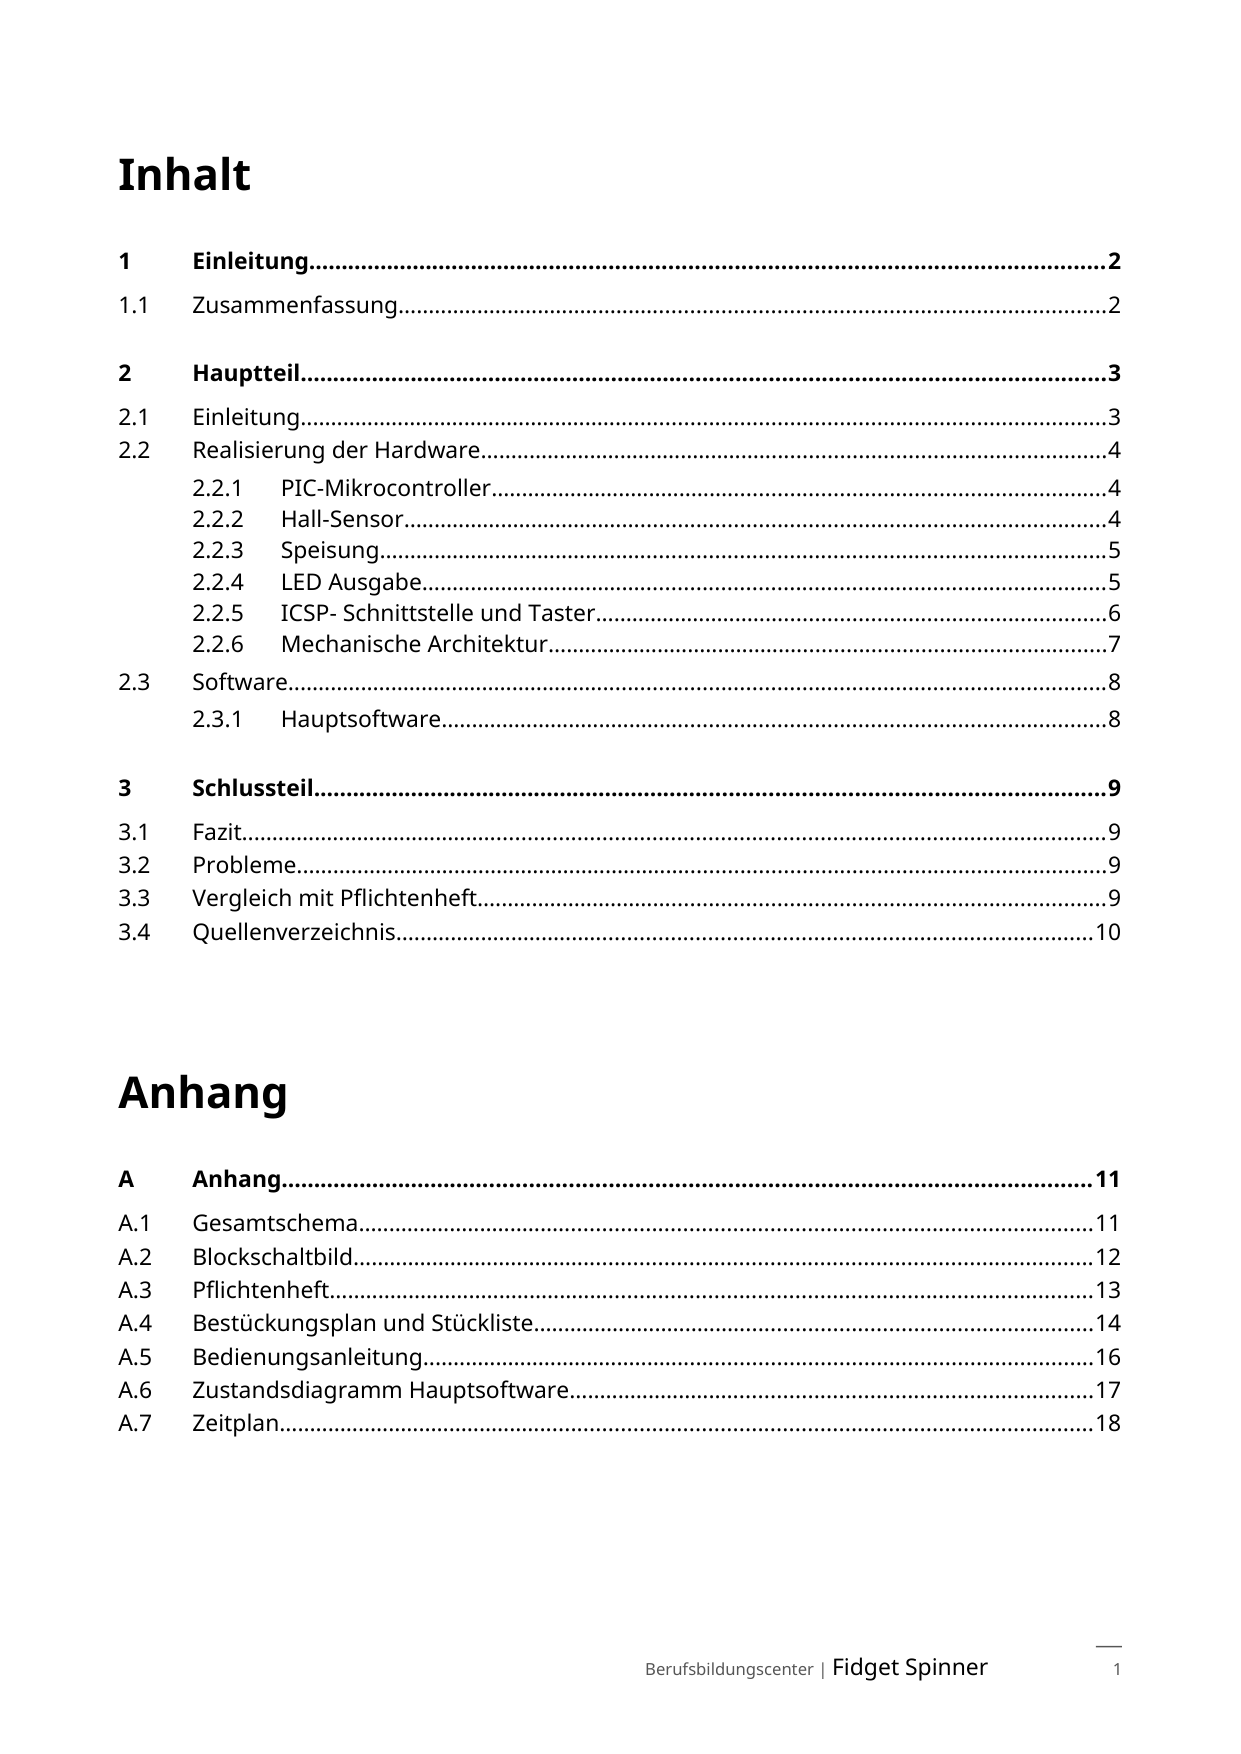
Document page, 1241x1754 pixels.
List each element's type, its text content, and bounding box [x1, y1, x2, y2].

text A.5 Bedienungsanleitung 16 [118, 1340, 1122, 1372]
text A.6 Zustandsdiagramm Hauptsoftware 17 [118, 1374, 1122, 1405]
text A.1 Gesamtschema 11 [118, 1207, 1122, 1238]
text A.3 Pflichtenheft 13 [118, 1274, 1122, 1305]
subtitle Anhang [118, 1062, 1122, 1121]
text A.2 Blockschaltbild 12 [118, 1240, 1122, 1272]
text A Anhang 11 [118, 1163, 1122, 1194]
text A.7 Zeitplan 18 [118, 1407, 1122, 1438]
text A.4 Bestückungsplan und Stückliste 14 [118, 1307, 1122, 1338]
